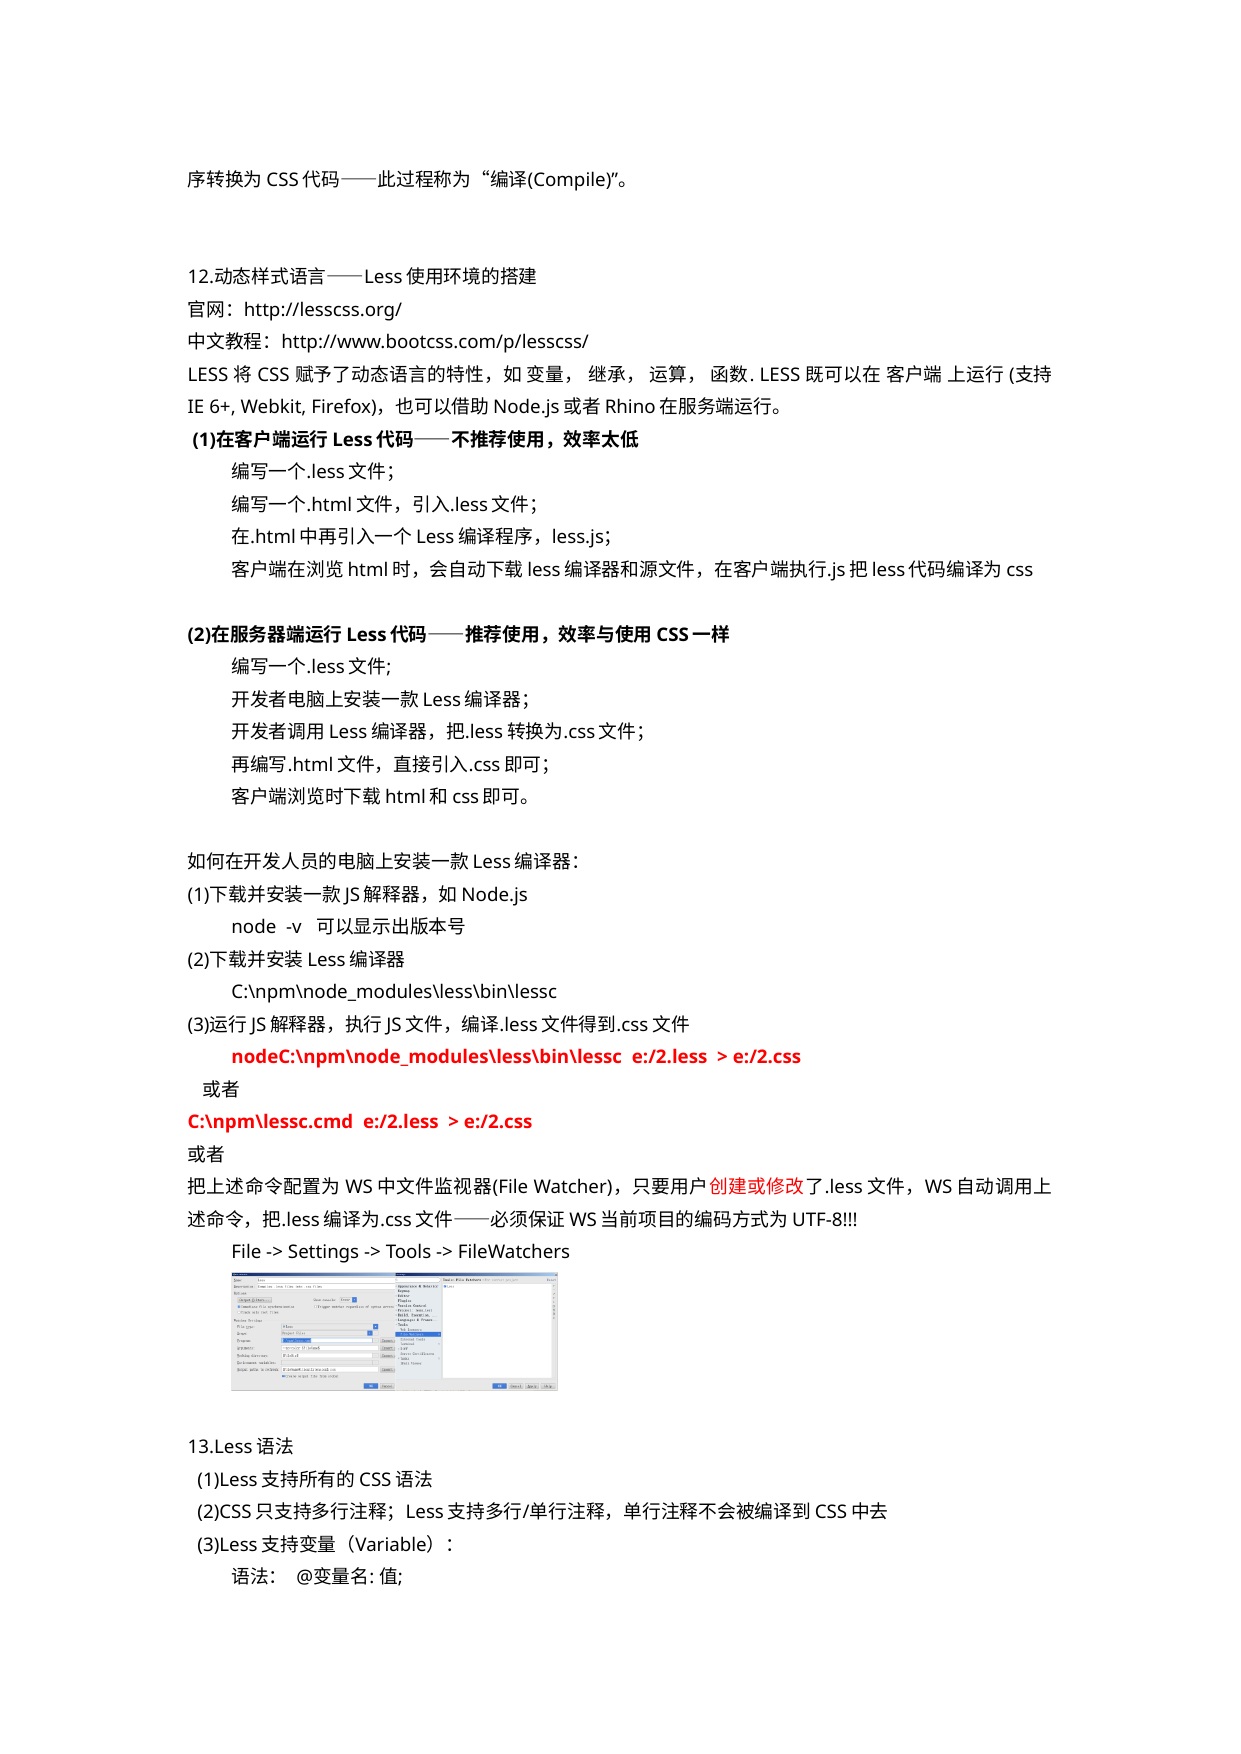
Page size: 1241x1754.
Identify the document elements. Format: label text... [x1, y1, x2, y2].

text 编写一个.html文件，引入.less文件； [187, 487, 1053, 519]
text C:\npm\lessc.cmd e:/2.less > e:/2.css [187, 1104, 1053, 1137]
text (3)Less支持变量（Variable）： [187, 1527, 1053, 1559]
text nodeC:\npm\node_modules\less\bin\lessc e:/2.less > e:/2.css [187, 1039, 1053, 1072]
text 在.html中再引入一个Less编译程序，less.js； [187, 519, 1053, 552]
picture [231, 1272, 558, 1391]
text 或者 [187, 1137, 1053, 1169]
text 开发者调用Less编译器，把.less转换为.css文件； [187, 714, 1053, 747]
text C:\npm\node_modules\less\bin\lessc [187, 974, 1053, 1007]
text 编写一个.less文件; [187, 649, 1053, 682]
text 客户端浏览时下载html和css即可。 [187, 779, 1053, 812]
text 中文教程：http://www.bootcss.com/p/lesscss/ [187, 324, 1053, 357]
text 13.Less语法 [187, 1429, 1053, 1462]
text (2)在服务器端运行Less代码——推荐使用，效率与使用CSS一样 [187, 617, 1053, 649]
text 客户端在浏览html时，会自动下载less编译器和源文件，在客户端执行.js把less代码编译为css [187, 552, 1053, 584]
text node -v 可以显示出版本号 [187, 909, 1053, 942]
text 编写一个.less文件； [187, 454, 1053, 487]
text File -> Settings -> Tools -> FileWatchers [187, 1234, 1053, 1267]
text LESS 将 CSS 赋予了动态语言的特性，如 变量， 继承， 运算， 函数. LESS 既可以在 客户端 上运行 (支持IE 6+, Webkit, Firefox)，也可以借助Node.js或者Rhino在服务端运行。 [187, 357, 1053, 422]
text 如何在开发人员的电脑上安装一款Less编译器： [187, 844, 1053, 877]
text (2)CSS只支持多行注释；Less支持多行/单行注释，单行注释不会被编译到CSS中去 [187, 1494, 1053, 1527]
text (2)下载并安装Less编译器 [187, 942, 1053, 974]
text 语法： @变量名: 值; [187, 1559, 1053, 1592]
text 再编写.html文件，直接引入.css即可； [187, 747, 1053, 779]
text (3)运行JS解释器，执行JS文件，编译.less文件得到.css文件 [187, 1007, 1053, 1039]
text 官网：http://lesscss.org/ [187, 292, 1053, 324]
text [187, 162, 1053, 194]
text (1)在客户端运行Less代码——不推荐使用，效率太低 [187, 422, 1053, 454]
text 把上述命令配置为WS中文件监视器(File Watcher)，只要用户创建或修改了.less文件，WS自动调用上述命令，把.less编译为.css文件——必须保证WS当前项目的编码方式为UTF-8!!! [187, 1169, 1053, 1234]
text 12.动态样式语言——Less使用环境的搭建 [187, 259, 1053, 292]
text (1)下载并安装一款JS解释器，如Node.js [187, 877, 1053, 909]
text 或者 [187, 1072, 1053, 1104]
text (1)Less支持所有的CSS语法 [187, 1462, 1053, 1494]
text 开发者电脑上安装一款Less编译器； [187, 682, 1053, 714]
